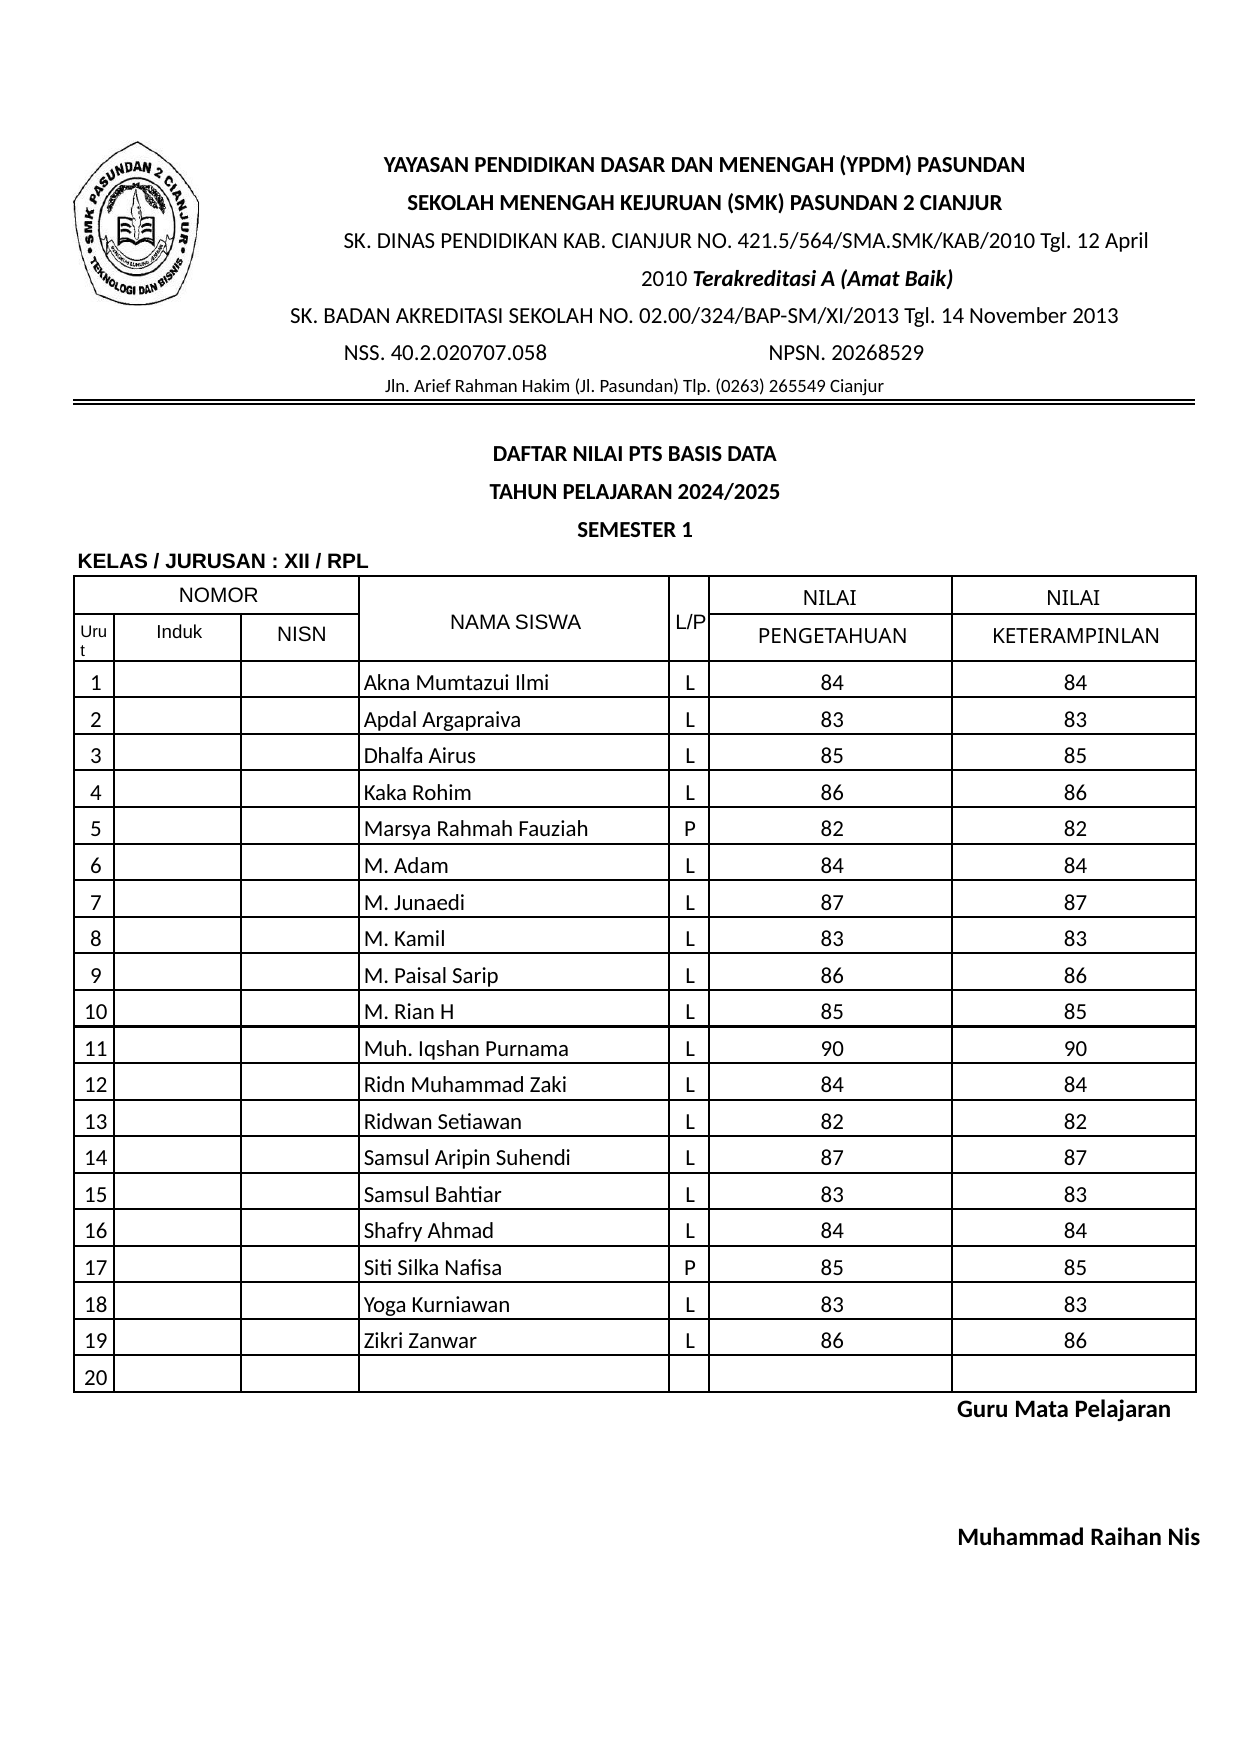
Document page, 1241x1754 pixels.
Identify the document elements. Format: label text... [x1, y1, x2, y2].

table_cell 84 [953, 1064, 1195, 1098]
table_cell 2 [75, 698, 113, 733]
table_cell [115, 771, 240, 806]
table_header [75, 577, 113, 613]
table_cell 15 [75, 1174, 113, 1208]
table_cell 82 [710, 1101, 951, 1135]
table_cell 86 [953, 954, 1195, 989]
table_cell Siti Silka Nafisa [360, 1247, 668, 1281]
table_cell [115, 735, 240, 769]
table_cell [115, 881, 240, 916]
table_cell 90 [953, 1028, 1195, 1062]
table_cell KETERAMPINLAN [953, 615, 1195, 660]
table_cell 84 [953, 662, 1195, 696]
table_cell [242, 918, 358, 952]
table_cell 4 [75, 771, 113, 806]
table_cell 86 [710, 771, 951, 806]
table_cell M. Rian H [360, 991, 668, 1025]
table_cell 87 [953, 881, 1195, 916]
table_cell 86 [710, 954, 951, 989]
table_cell Urut [75, 615, 113, 660]
table_cell [115, 991, 240, 1025]
table_cell 11 [75, 1028, 113, 1062]
table_cell 3 [75, 735, 113, 769]
table_cell [242, 954, 358, 989]
table_cell [242, 698, 358, 733]
table_cell 85 [953, 735, 1195, 769]
table_cell L [670, 1174, 708, 1208]
table_cell [242, 881, 358, 916]
table_cell 83 [710, 1174, 951, 1208]
table_cell L [670, 1283, 708, 1318]
table_cell [710, 1356, 951, 1391]
table_cell 6 [75, 845, 113, 879]
table_cell [242, 1247, 358, 1281]
table_cell 83 [953, 698, 1195, 733]
table_cell M. Kamil [360, 918, 668, 952]
table_cell 7 [75, 881, 113, 916]
table_cell [242, 1028, 358, 1062]
table_cell Shafry Ahmad [360, 1210, 668, 1245]
table_cell Marsya Rahmah Fauziah [360, 808, 668, 842]
table_cell Yoga Kurniawan [360, 1283, 668, 1318]
table_cell 83 [953, 918, 1195, 952]
table_cell 85 [953, 1247, 1195, 1281]
table_cell [115, 1101, 240, 1135]
table_cell [242, 991, 358, 1025]
table_cell L [670, 1320, 708, 1354]
text Jln. Arief Rahman Hakim (Jl. Pasundan) Tlp. (0263) 265549 Cianjur [77, 374, 1192, 397]
table_cell 85 [710, 735, 951, 769]
table_cell 86 [953, 771, 1195, 806]
table_cell L [670, 1064, 708, 1098]
table_cell L [670, 1101, 708, 1135]
text SK. DINAS PENDIDIKAN KAB. CIANJUR NO. 421.5/564/SMA.SMK/KAB/2010 Tgl. 12 April 2010 Terakreditasi A (Amat Baik) [203, 226, 1192, 292]
table_header NILAI [953, 577, 1195, 613]
table_cell Akna Mumtazui Ilmi [360, 662, 668, 696]
table_cell 19 [75, 1320, 113, 1354]
table_cell [115, 1174, 240, 1208]
table_cell [115, 662, 240, 696]
table_cell L [670, 954, 708, 989]
text SEKOLAH MENENGAH KEJURUAN (SMK) PASUNDAN 2 CIANJUR [200, 188, 1192, 216]
table_cell 85 [710, 991, 951, 1025]
table_cell 12 [75, 1064, 113, 1098]
table_cell Apdal Argapraiva [360, 698, 668, 733]
table_cell [115, 1028, 240, 1062]
table_cell L [670, 1028, 708, 1062]
table_cell Dhalfa Airus [360, 735, 668, 769]
table_cell 85 [710, 1247, 951, 1281]
table_cell [242, 808, 358, 842]
table_cell [115, 1247, 240, 1281]
table_cell Zikri Zanwar [360, 1320, 668, 1354]
table_cell [360, 1356, 668, 1391]
table_cell [242, 1210, 358, 1245]
table_cell [115, 1064, 240, 1098]
table_cell 9 [75, 954, 113, 989]
table_cell [242, 1283, 358, 1318]
table_cell Samsul Aripin Suhendi [360, 1137, 668, 1172]
table_cell [115, 954, 240, 989]
table_cell 83 [710, 918, 951, 952]
text YAYASAN PENDIDIKAN DASAR DAN MENENGAH (YPDM) PASUNDAN [200, 150, 1192, 178]
table_cell 8 [75, 918, 113, 952]
table_cell 90 [710, 1028, 951, 1062]
table_cell L [670, 771, 708, 806]
table_cell 1 [75, 662, 113, 696]
table_cell 86 [710, 1320, 951, 1354]
table_header NILAI [710, 577, 951, 613]
table_cell 20 [75, 1356, 113, 1391]
text Muhammad Raihan Nis [77, 1521, 1200, 1552]
table_header L/P [670, 577, 708, 660]
table_cell L [670, 1137, 708, 1172]
table_cell L [670, 735, 708, 769]
table_cell 83 [953, 1283, 1195, 1318]
table_cell 14 [75, 1137, 113, 1172]
table_cell Samsul Bahtiar [360, 1174, 668, 1208]
table_cell [115, 1320, 240, 1354]
table_cell [242, 1101, 358, 1135]
table_cell 84 [953, 845, 1195, 879]
table_cell Muh. Iqshan Purnama [360, 1028, 668, 1062]
text KELAS / JURUSAN : XII / RPL [77, 549, 1198, 573]
table_cell M. Junaedi [360, 881, 668, 916]
table_cell [115, 1283, 240, 1318]
picture [72, 140, 200, 306]
table_cell [670, 1356, 708, 1391]
table_cell 84 [953, 1210, 1195, 1245]
table_cell P [670, 808, 708, 842]
table_cell L [670, 845, 708, 879]
table_cell NISN [242, 615, 358, 660]
table_header OR [241, 577, 358, 613]
table_cell L [670, 1210, 708, 1245]
table_cell L [670, 662, 708, 696]
table_cell 17 [75, 1247, 113, 1281]
table_cell 84 [710, 1064, 951, 1098]
table_cell 83 [710, 1283, 951, 1318]
table_cell 10 [75, 991, 113, 1025]
table_cell [242, 1174, 358, 1208]
table_cell [242, 662, 358, 696]
table_cell Kaka Rohim [360, 771, 668, 806]
table_header NAMA SISWA [360, 577, 668, 660]
table_cell [242, 845, 358, 879]
table_cell [242, 1320, 358, 1354]
table_cell 18 [75, 1283, 113, 1318]
table_cell [242, 1064, 358, 1098]
table_cell L [670, 881, 708, 916]
table_cell 86 [953, 1320, 1195, 1354]
table_cell 87 [710, 1137, 951, 1172]
table_cell [115, 698, 240, 733]
table_cell 82 [710, 808, 951, 842]
text DAFTAR NILAI PTS BASIS DATA [77, 439, 1192, 467]
table_cell 84 [710, 1210, 951, 1245]
table_cell 5 [75, 808, 113, 842]
text NSS. 40.2.020707.058 NPSN. 20268529 [77, 338, 1192, 366]
table_cell 13 [75, 1101, 113, 1135]
table_cell [242, 735, 358, 769]
table_cell 82 [953, 1101, 1195, 1135]
table_cell Induk [115, 615, 240, 660]
table_cell 84 [710, 662, 951, 696]
table_cell [115, 808, 240, 842]
table_cell 85 [953, 991, 1195, 1025]
table_cell [115, 845, 240, 879]
table_cell [115, 918, 240, 952]
table_cell [115, 1137, 240, 1172]
text Guru Mata Pelajaran [77, 1393, 1171, 1423]
table_cell PENGETAHUAN [710, 615, 951, 660]
table_cell M. Adam [360, 845, 668, 879]
table_cell [242, 1137, 358, 1172]
table_header NOM [114, 577, 241, 613]
table_cell 84 [710, 845, 951, 879]
table_cell P [670, 1247, 708, 1281]
table_cell 83 [953, 1174, 1195, 1208]
text SK. BADAN AKREDITASI SEKOLAH NO. 02.00/324/BAP-SM/XI/2013 Tgl. 14 November 2013 [77, 301, 1192, 329]
table_cell [242, 771, 358, 806]
text TAHUN PELAJARAN 2024/2025 [77, 477, 1192, 505]
table_cell M. Paisal Sarip [360, 954, 668, 989]
table_cell 87 [710, 881, 951, 916]
table_cell [953, 1356, 1195, 1391]
table_cell [115, 1356, 240, 1391]
table_cell Ridwan Setiawan [360, 1101, 668, 1135]
table_cell 87 [953, 1137, 1195, 1172]
text SEMESTER 1 [77, 515, 1192, 543]
table_cell L [670, 698, 708, 733]
table_cell 16 [75, 1210, 113, 1245]
table_cell [242, 1356, 358, 1391]
table_cell 83 [710, 698, 951, 733]
table_cell 82 [953, 808, 1195, 842]
table_cell L [670, 918, 708, 952]
table_cell L [670, 991, 708, 1025]
table_cell [115, 1210, 240, 1245]
table_cell Ridn Muhammad Zaki [360, 1064, 668, 1098]
